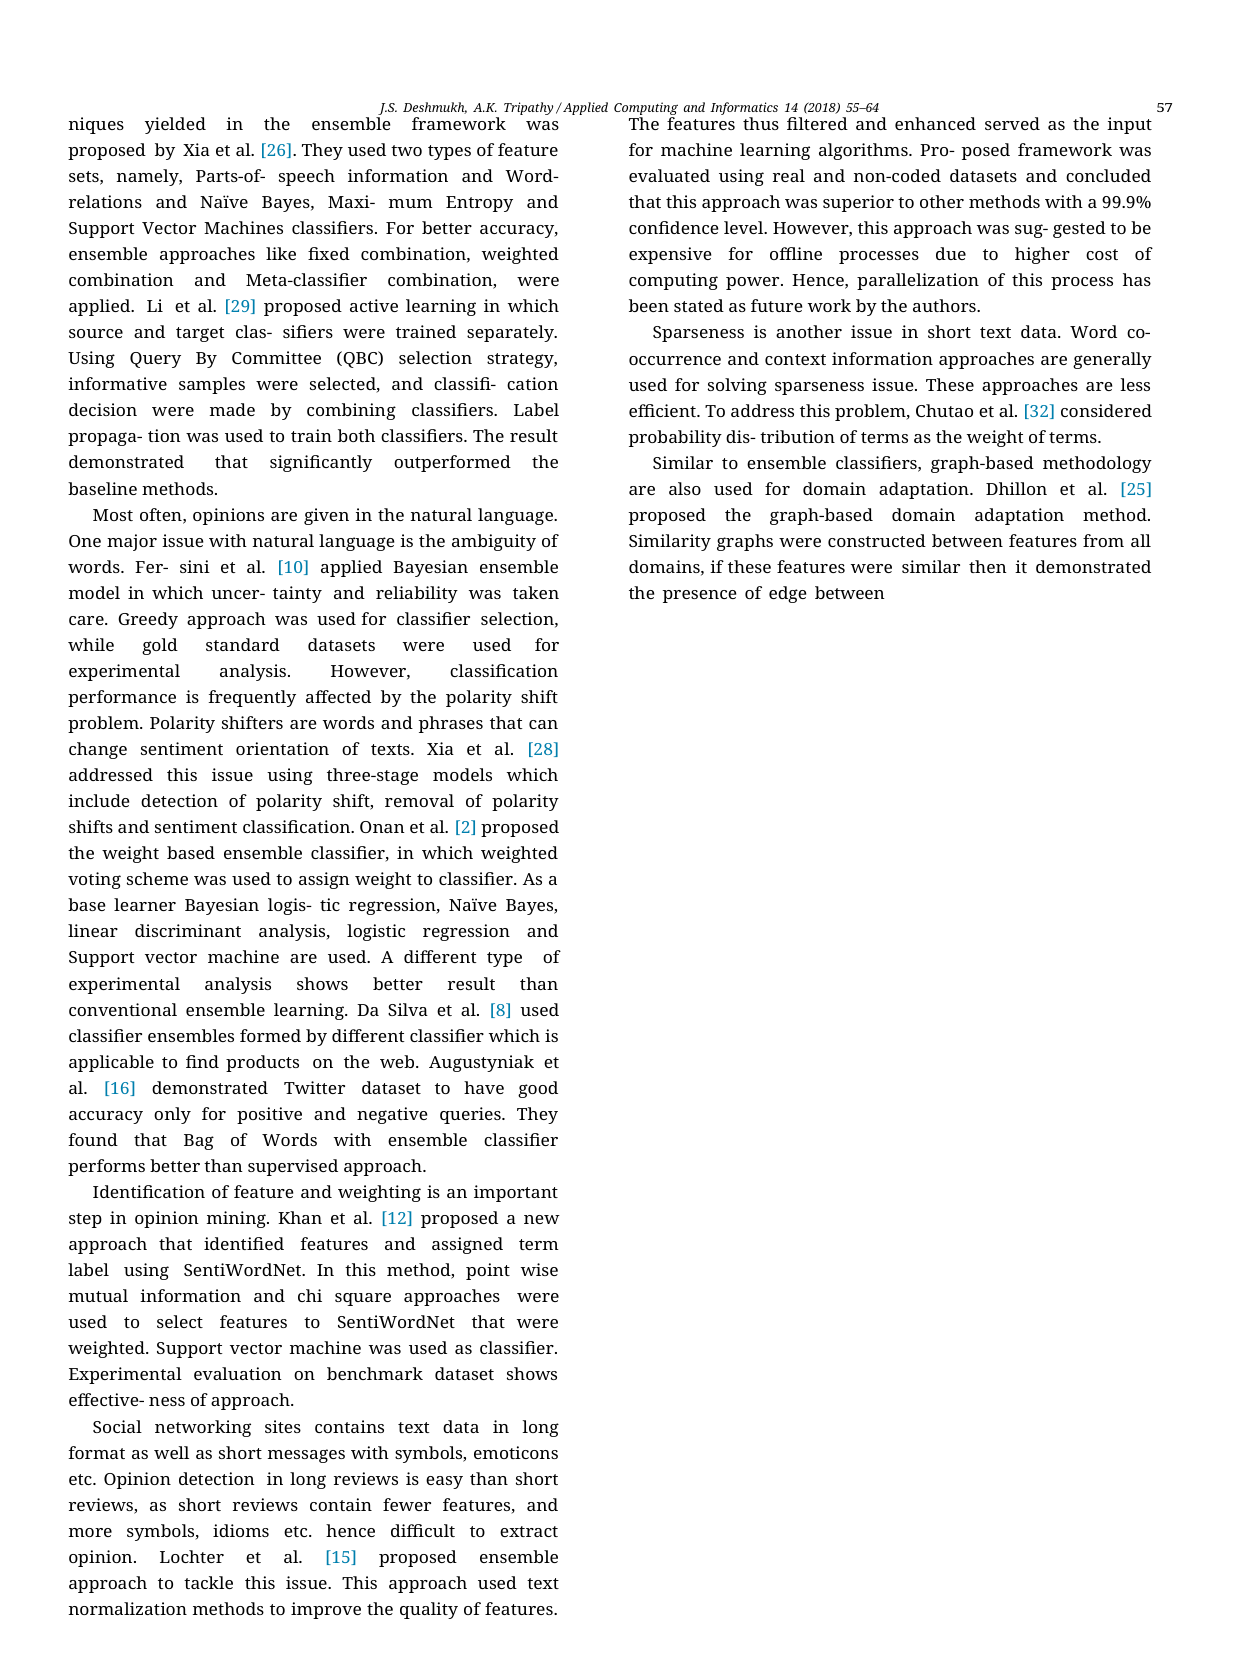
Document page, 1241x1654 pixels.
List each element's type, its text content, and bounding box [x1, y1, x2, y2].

text Sparseness is another issue in short text data. Word co- occurrence and context information approaches are generally used for solving sparseness issue. These approaches are less efficient. To address this problem, Chutao et al. [32] considered probability dis- tribution of terms as the weight of terms. [628, 321, 1152, 448]
text Social networking sites contains text data in long format as well as short messages with symbols, emoticons etc. Opinion detection in long reviews is easy than short reviews, as short reviews contain fewer features, and more symbols, idioms etc. hence difficult to extract opinion. Lochter et al. [15] proposed ensemble approach to tackle this issue. This approach used text normalization methods to improve the quality of features. The features thus filtered and enhanced served as the input for machine learning algorithms. Pro- posed framework was evaluated using real and non-coded datasets and concluded that this approach was superior to other methods with a 99.9% confidence level. However, this approach was sug- gested to be expensive for offline processes due to higher cost of computing power. Hence, parallelization of this process has been stated as future work by the authors. [628, 112, 1152, 317]
text Similar to ensemble classifiers, graph-based methodology are also used for domain adaptation. Dhillon et al. [25] proposed the graph-based domain adaptation method. Similarity graphs were constructed between features from all domains, if these features were similar then it demonstrated the presence of edge between [628, 451, 1152, 604]
text niques yielded in the ensemble framework was proposed by Xia et al. [26]. They used two types of feature sets, namely, Parts-of- speech information and Word-relations and Naïve Bayes, Maxi- mum Entropy and Support Vector Machines classifiers. For better accuracy, ensemble approaches like fixed combination, weighted combination and Meta-classifier combination, were applied. Li et al. [29] proposed active learning in which source and target clas- sifiers were trained separately. Using Query By Committee (QBC) selection strategy, informative samples were selected, and classifi- cation decision were made by combining classifiers. Label propaga- tion was used to train both classifiers. The result demonstrated that significantly outperformed the baseline methods. [68, 112, 559, 500]
text Most often, opinions are given in the natural language. One major issue with natural language is the ambiguity of words. Fer- sini et al. [10] applied Bayesian ensemble model in which uncer- tainty and reliability was taken care. Greedy approach was used for classifier selection, while gold standard datasets were used for experimental analysis. However, classification performance is frequently affected by the polarity shift problem. Polarity shifters are words and phrases that can change sentiment orientation of texts. Xia et al. [28] addressed this issue using three-stage models which include detection of polarity shift, removal of polarity shifts and sentiment classification. Onan et al. [2] proposed the weight based ensemble classifier, in which weighted voting scheme was used to assign weight to classifier. As a base learner Bayesian logis- tic regression, Naïve Bayes, linear discriminant analysis, logistic regression and Support vector machine are used. A different type of experimental analysis shows better result than conventional ensemble learning. Da Silva et al. [8] used classifier ensembles formed by different classifier which is applicable to find products on the web. Augustyniak et al. [16] demonstrated Twitter dataset to have good accuracy only for positive and negative queries. They found that Bag of Words with ensemble classifier performs better than supervised approach. [68, 503, 559, 1177]
text Identification of feature and weighting is an important step in opinion mining. Khan et al. [12] proposed a new approach that identified features and assigned term label using SentiWordNet. In this method, point wise mutual information and chi square approaches were used to select features to SentiWordNet that were weighted. Support vector machine was used as classifier. Experimental evaluation on benchmark dataset shows effective- ness of approach. [68, 1181, 559, 1412]
text Social networking sites contains text data in long format as well as short messages with symbols, emoticons etc. Opinion detection in long reviews is easy than short reviews, as short reviews contain fewer features, and more symbols, idioms etc. hence difficult to extract opinion. Lochter et al. [15] proposed ensemble approach to tackle this issue. This approach used text normalization methods to improve the quality of features. The features thus filtered and enhanced served as the input for machine learning algorithms. Pro- posed framework was evaluated using real and non-coded datasets and concluded that this approach was superior to other methods with a 99.9% confidence level. However, this approach was sug- gested to be expensive for offline processes due to higher cost of computing power. Hence, parallelization of this process has been stated as future work by the authors. [68, 1415, 559, 1620]
